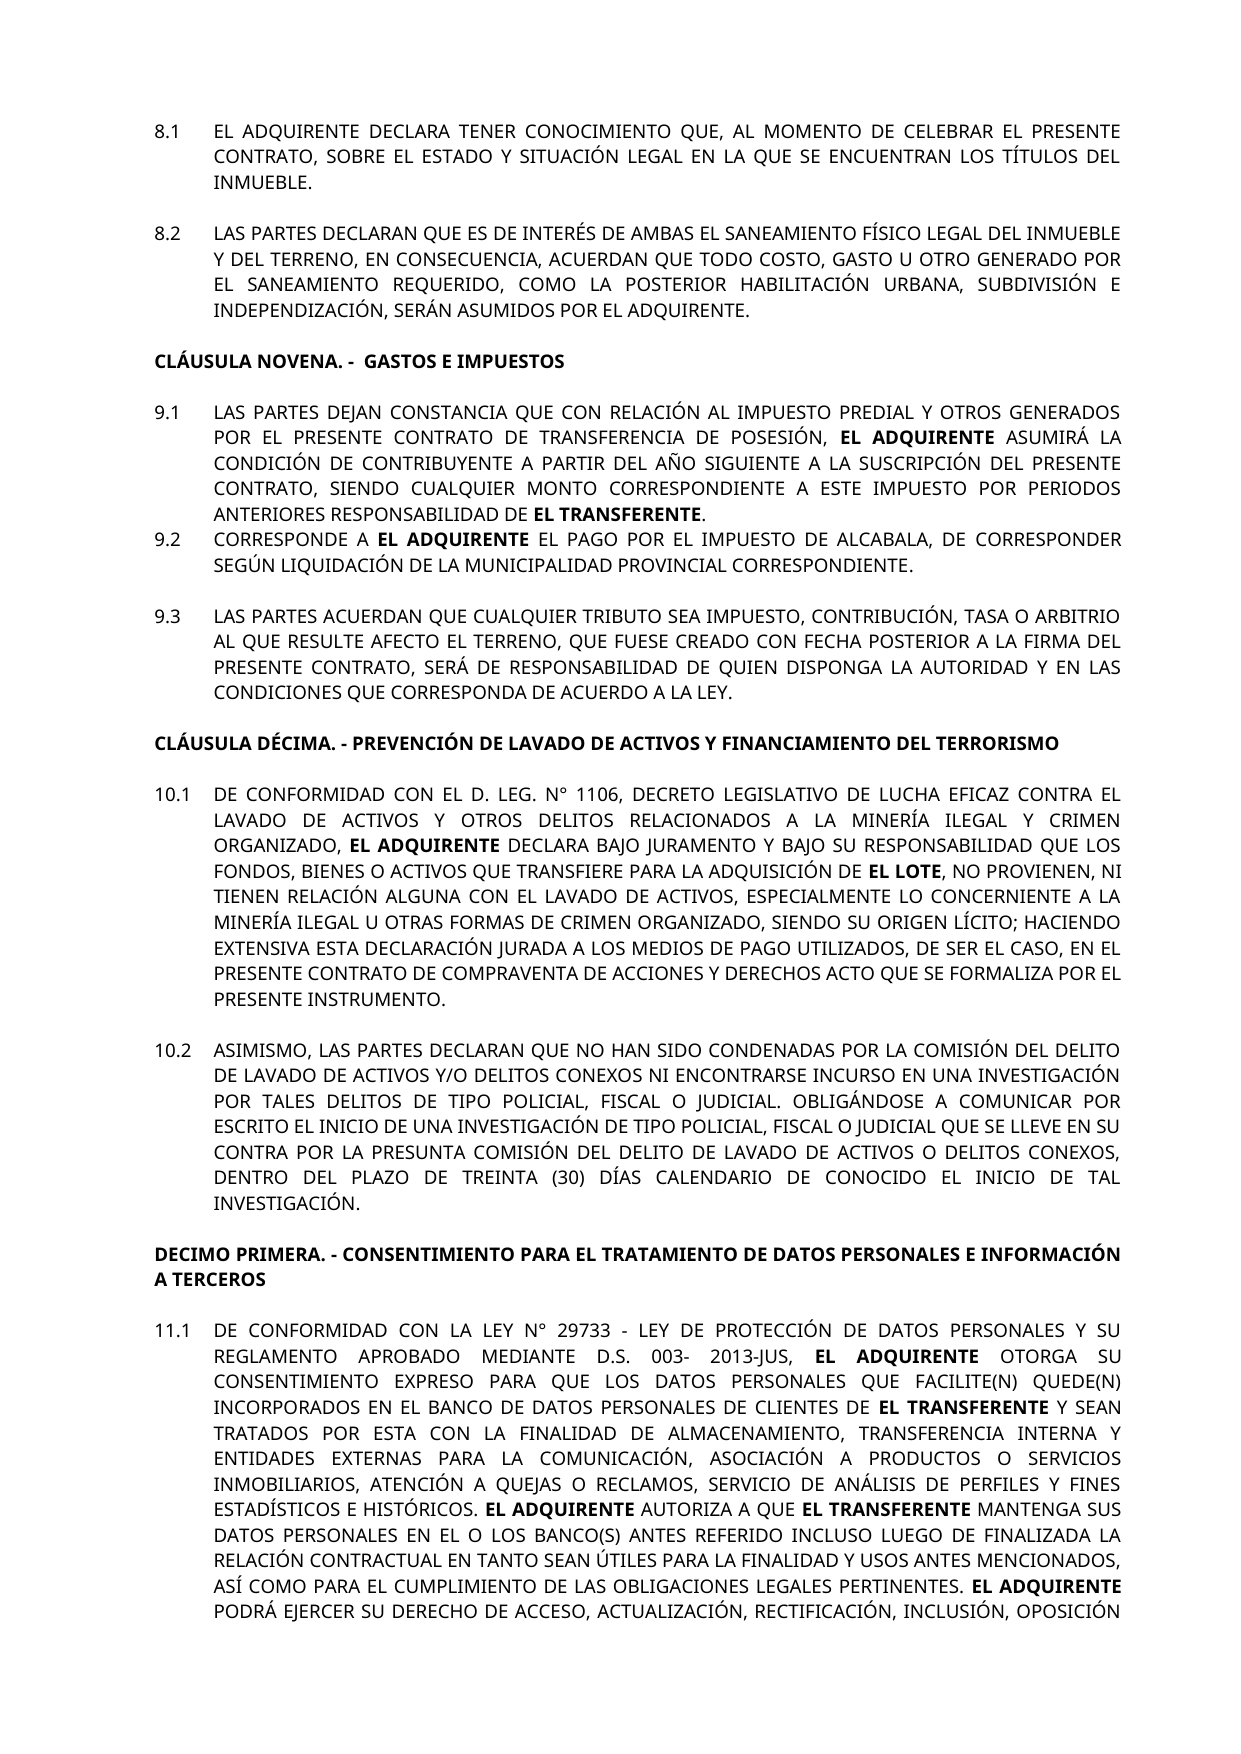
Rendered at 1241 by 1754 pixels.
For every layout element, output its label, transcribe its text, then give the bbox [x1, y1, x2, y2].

list CORRESPONDE A EL ADQUIRENTE EL PAGO POR EL IMPUESTO DE ALCABALA, DE CORRESPONDER SEGÚN LIQUIDACIÓN DE LA MUNICIPALIDAD PROVINCIAL CORRESPONDIENTE. [154, 527, 1122, 578]
list EL ADQUIRENTE DECLARA TENER CONOCIMIENTO QUE, AL MOMENTO DE CELEBRAR EL PRESENTE CONTRATO, SOBRE EL ESTADO Y SITUACIÓN LEGAL EN LA QUE SE ENCUENTRAN LOS TÍTULOS DEL INMUEBLE. [154, 118, 1122, 195]
list ASIMISMO, LAS PARTES DECLARAN QUE NO HAN SIDO CONDENADAS POR LA COMISIÓN DEL DELITO DE LAVADO DE ACTIVOS Y/O DELITOS CONEXOS NI ENCONTRARSE INCURSO EN UNA INVESTIGACIÓN POR TALES DELITOS DE TIPO POLICIAL, FISCAL O JUDICIAL. OBLIGÁNDOSE A COMUNICAR POR ESCRITO EL INICIO DE UNA INVESTIGACIÓN DE TIPO POLICIAL, FISCAL O JUDICIAL QUE SE LLEVE EN SU CONTRA POR LA PRESUNTA COMISIÓN DEL DELITO DE LAVADO DE ACTIVOS O DELITOS CONEXOS, DENTRO DEL PLAZO DE TREINTA (30) DÍAS CALENDARIO DE CONOCIDO EL INICIO DE TAL INVESTIGACIÓN. [154, 1037, 1122, 1216]
text DECIMO PRIMERA. - CONSENTIMIENTO PARA EL TRATAMIENTO DE DATOS PERSONALES E INFORMACIÓN A TERCEROS [154, 1241, 1122, 1292]
text CLÁUSULA DÉCIMA. - PREVENCIÓN DE LAVADO DE ACTIVOS Y FINANCIAMIENTO DEL TERRORISMO [154, 731, 1122, 756]
list LAS PARTES DEJAN CONSTANCIA QUE CON RELACIÓN AL IMPUESTO PREDIAL Y OTROS GENERADOS POR EL PRESENTE CONTRATO DE TRANSFERENCIA DE POSESIÓN, EL ADQUIRENTE ASUMIRÁ LA CONDICIÓN DE CONTRIBUYENTE A PARTIR DEL AÑO SIGUIENTE A LA SUSCRIPCIÓN DEL PRESENTE CONTRATO, SIENDO CUALQUIER MONTO CORRESPONDIENTE A ESTE IMPUESTO POR PERIODOS ANTERIORES RESPONSABILIDAD DE EL TRANSFERENTE. [154, 399, 1122, 527]
list LAS PARTES ACUERDAN QUE CUALQUIER TRIBUTO SEA IMPUESTO, CONTRIBUCIÓN, TASA O ARBITRIO AL QUE RESULTE AFECTO EL TERRENO, QUE FUESE CREADO CON FECHA POSTERIOR A LA FIRMA DEL PRESENTE CONTRATO, SERÁ DE RESPONSABILIDAD DE QUIEN DISPONGA LA AUTORIDAD Y EN LAS CONDICIONES QUE CORRESPONDA DE ACUERDO A LA LEY. [154, 603, 1122, 705]
list LAS PARTES DECLARAN QUE ES DE INTERÉS DE AMBAS EL SANEAMIENTO FÍSICO LEGAL DEL INMUEBLE Y DEL TERRENO, EN CONSECUENCIA, ACUERDAN QUE TODO COSTO, GASTO U OTRO GENERADO POR EL SANEAMIENTO REQUERIDO, COMO LA POSTERIOR HABILITACIÓN URBANA, SUBDIVISIÓN E INDEPENDIZACIÓN, SERÁN ASUMIDOS POR EL ADQUIRENTE. [154, 220, 1122, 322]
text CLÁUSULA NOVENA. - GASTOS E IMPUESTOS [154, 348, 1122, 373]
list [154, 1318, 1122, 1624]
list DE CONFORMIDAD CON EL D. LEG. N° 1106, DECRETO LEGISLATIVO DE LUCHA EFICAZ CONTRA EL LAVADO DE ACTIVOS Y OTROS DELITOS RELACIONADOS A LA MINERÍA ILEGAL Y CRIMEN ORGANIZADO, EL ADQUIRENTE DECLARA BAJO JURAMENTO Y BAJO SU RESPONSABILIDAD QUE LOS FONDOS, BIENES O ACTIVOS QUE TRANSFIERE PARA LA ADQUISICIÓN DE EL LOTE, NO PROVIENEN, NI TIENEN RELACIÓN ALGUNA CON EL LAVADO DE ACTIVOS, ESPECIALMENTE LO CONCERNIENTE A LA MINERÍA ILEGAL U OTRAS FORMAS DE CRIMEN ORGANIZADO, SIENDO SU ORIGEN LÍCITO; HACIENDO EXTENSIVA ESTA DECLARACIÓN JURADA A LOS MEDIOS DE PAGO UTILIZADOS, DE SER EL CASO, EN EL PRESENTE CONTRATO DE COMPRAVENTA DE ACCIONES Y DERECHOS ACTO QUE SE FORMALIZA POR EL PRESENTE INSTRUMENTO. [154, 782, 1122, 1011]
